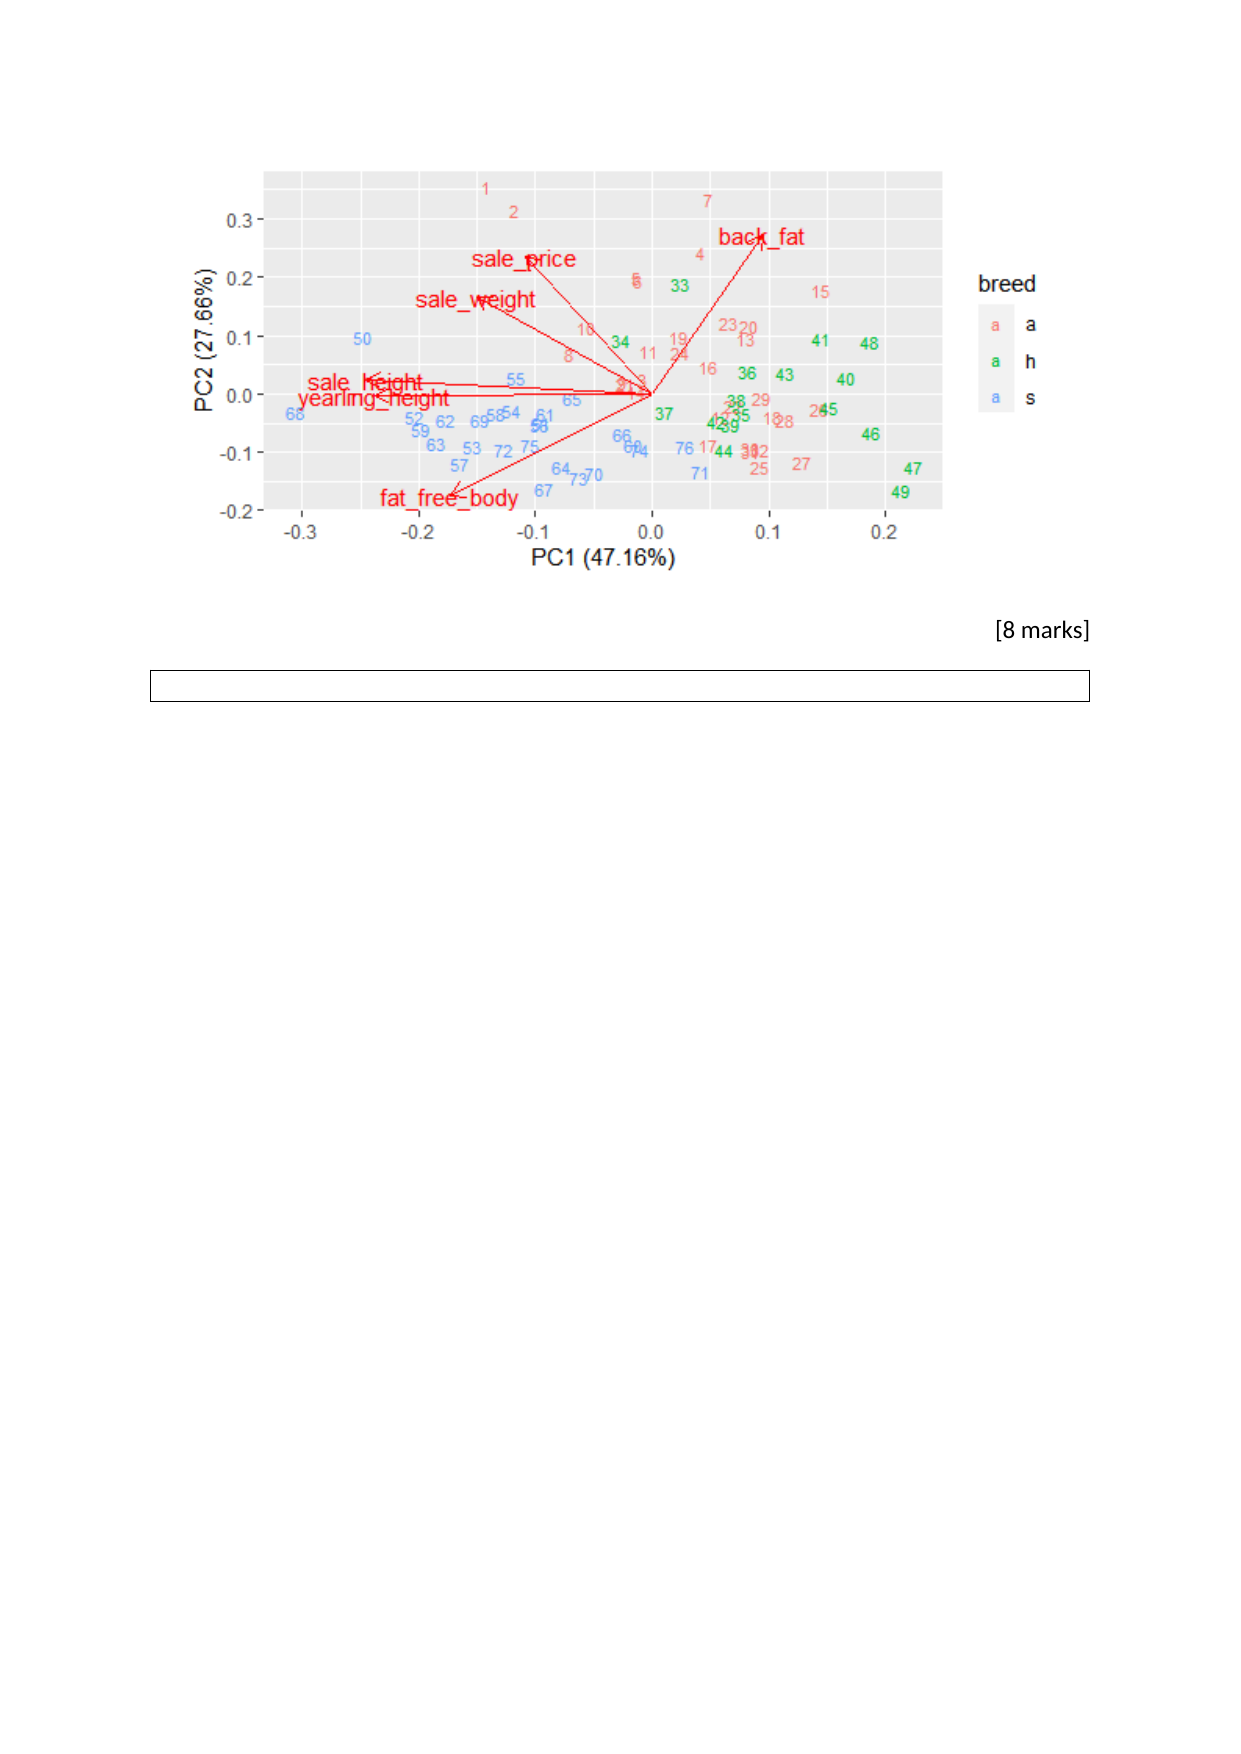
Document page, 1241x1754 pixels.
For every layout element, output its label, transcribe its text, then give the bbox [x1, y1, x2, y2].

text [8 marks] [187, 614, 1090, 644]
table_header [151, 671, 1089, 701]
picture [181, 150, 1059, 589]
